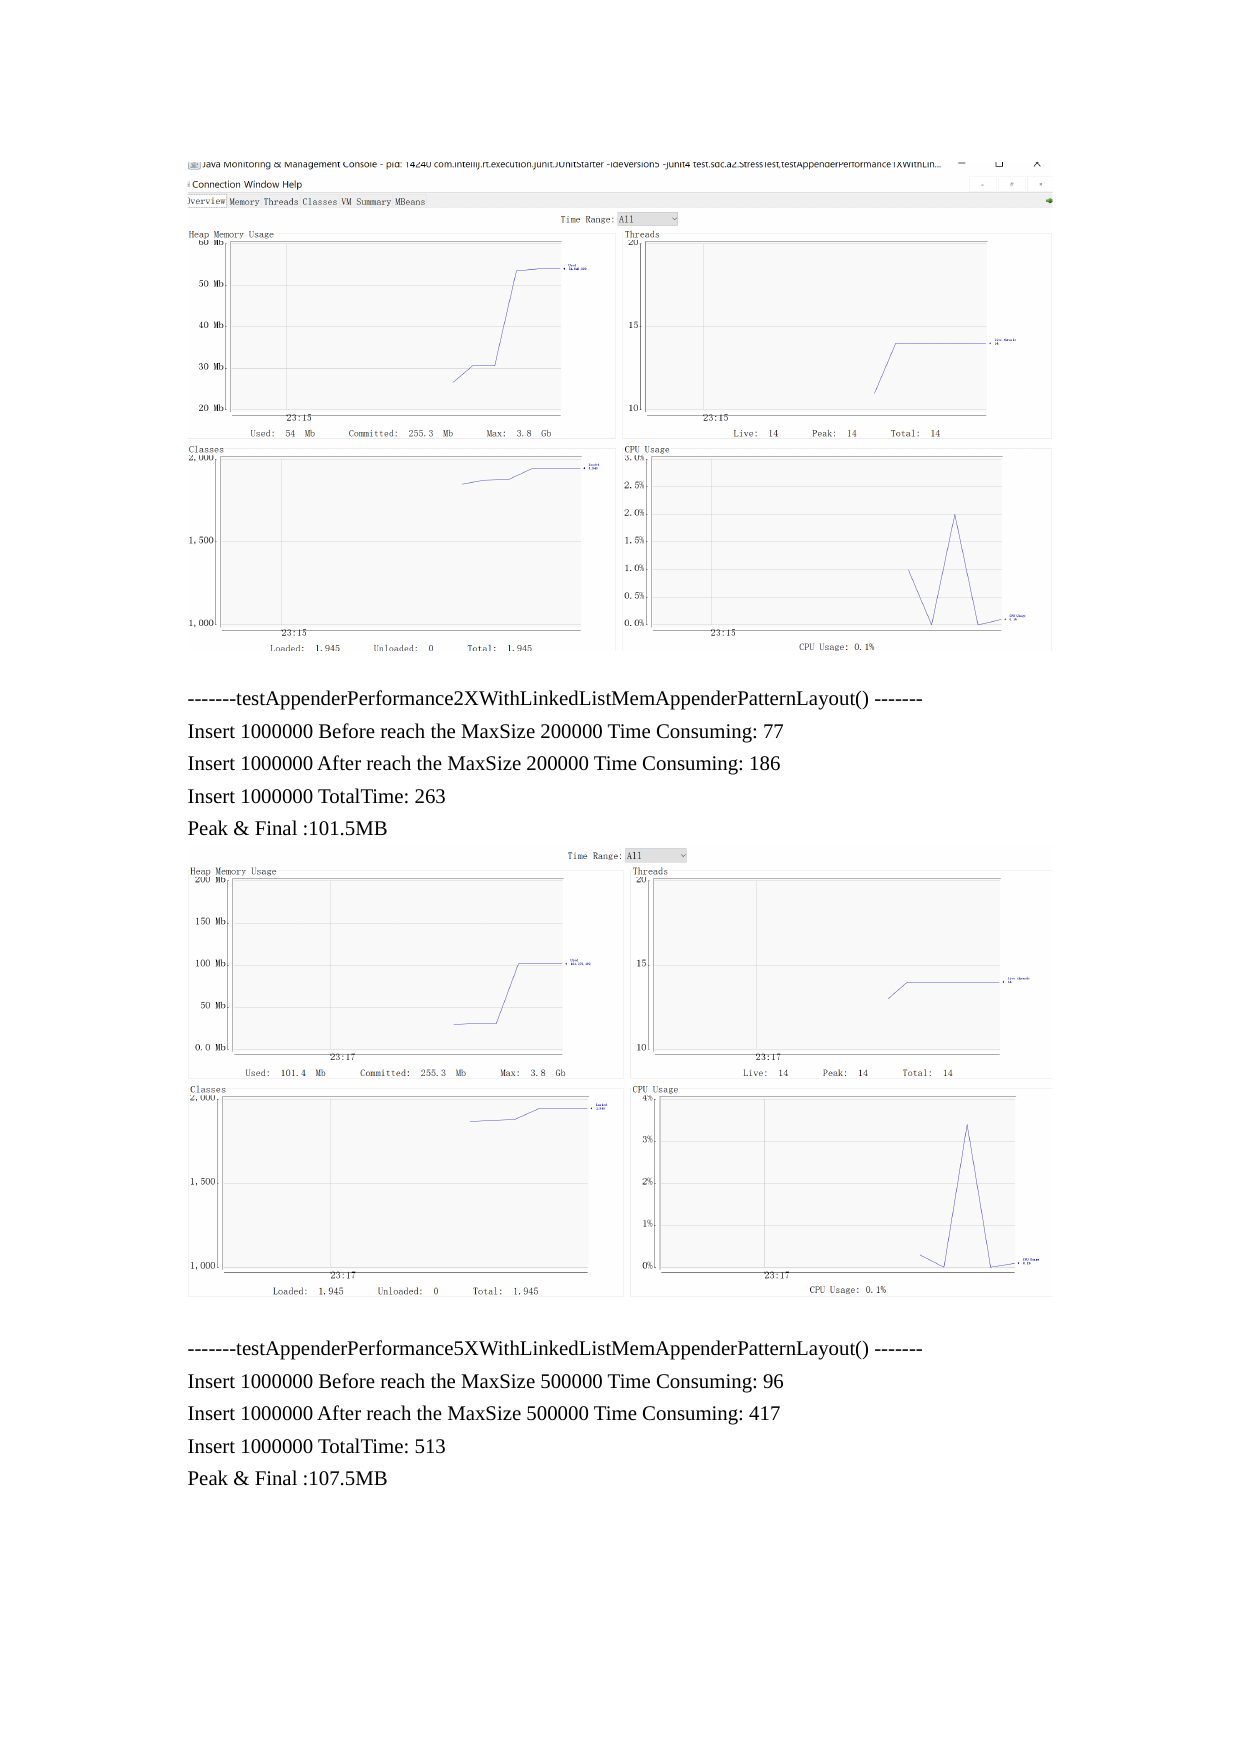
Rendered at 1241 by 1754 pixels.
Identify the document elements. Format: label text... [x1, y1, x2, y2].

text Insert 1000000 After reach the MaxSize 200000 Time Consuming: 186 [187, 747, 1053, 779]
text Insert 1000000 Before reach the MaxSize 200000 Time Consuming: 77 [187, 714, 1053, 747]
picture [187, 844, 1053, 1297]
text -------testAppenderPerformance2XWithLinkedListMemAppenderPatternLayout() ------- [187, 682, 1053, 714]
text Peak & Final :107.5MB [187, 1462, 1053, 1494]
text Insert 1000000 Before reach the MaxSize 500000 Time Consuming: 96 [187, 1364, 1053, 1397]
text -------testAppenderPerformance5XWithLinkedListMemAppenderPatternLayout() ------- [187, 1332, 1053, 1364]
text Peak & Final :101.5MB [187, 812, 1053, 844]
text Insert 1000000 TotalTime: 263 [187, 779, 1053, 812]
text Insert 1000000 TotalTime: 513 [187, 1429, 1053, 1462]
text Insert 1000000 After reach the MaxSize 500000 Time Consuming: 417 [187, 1397, 1053, 1429]
picture [187, 162, 1053, 651]
